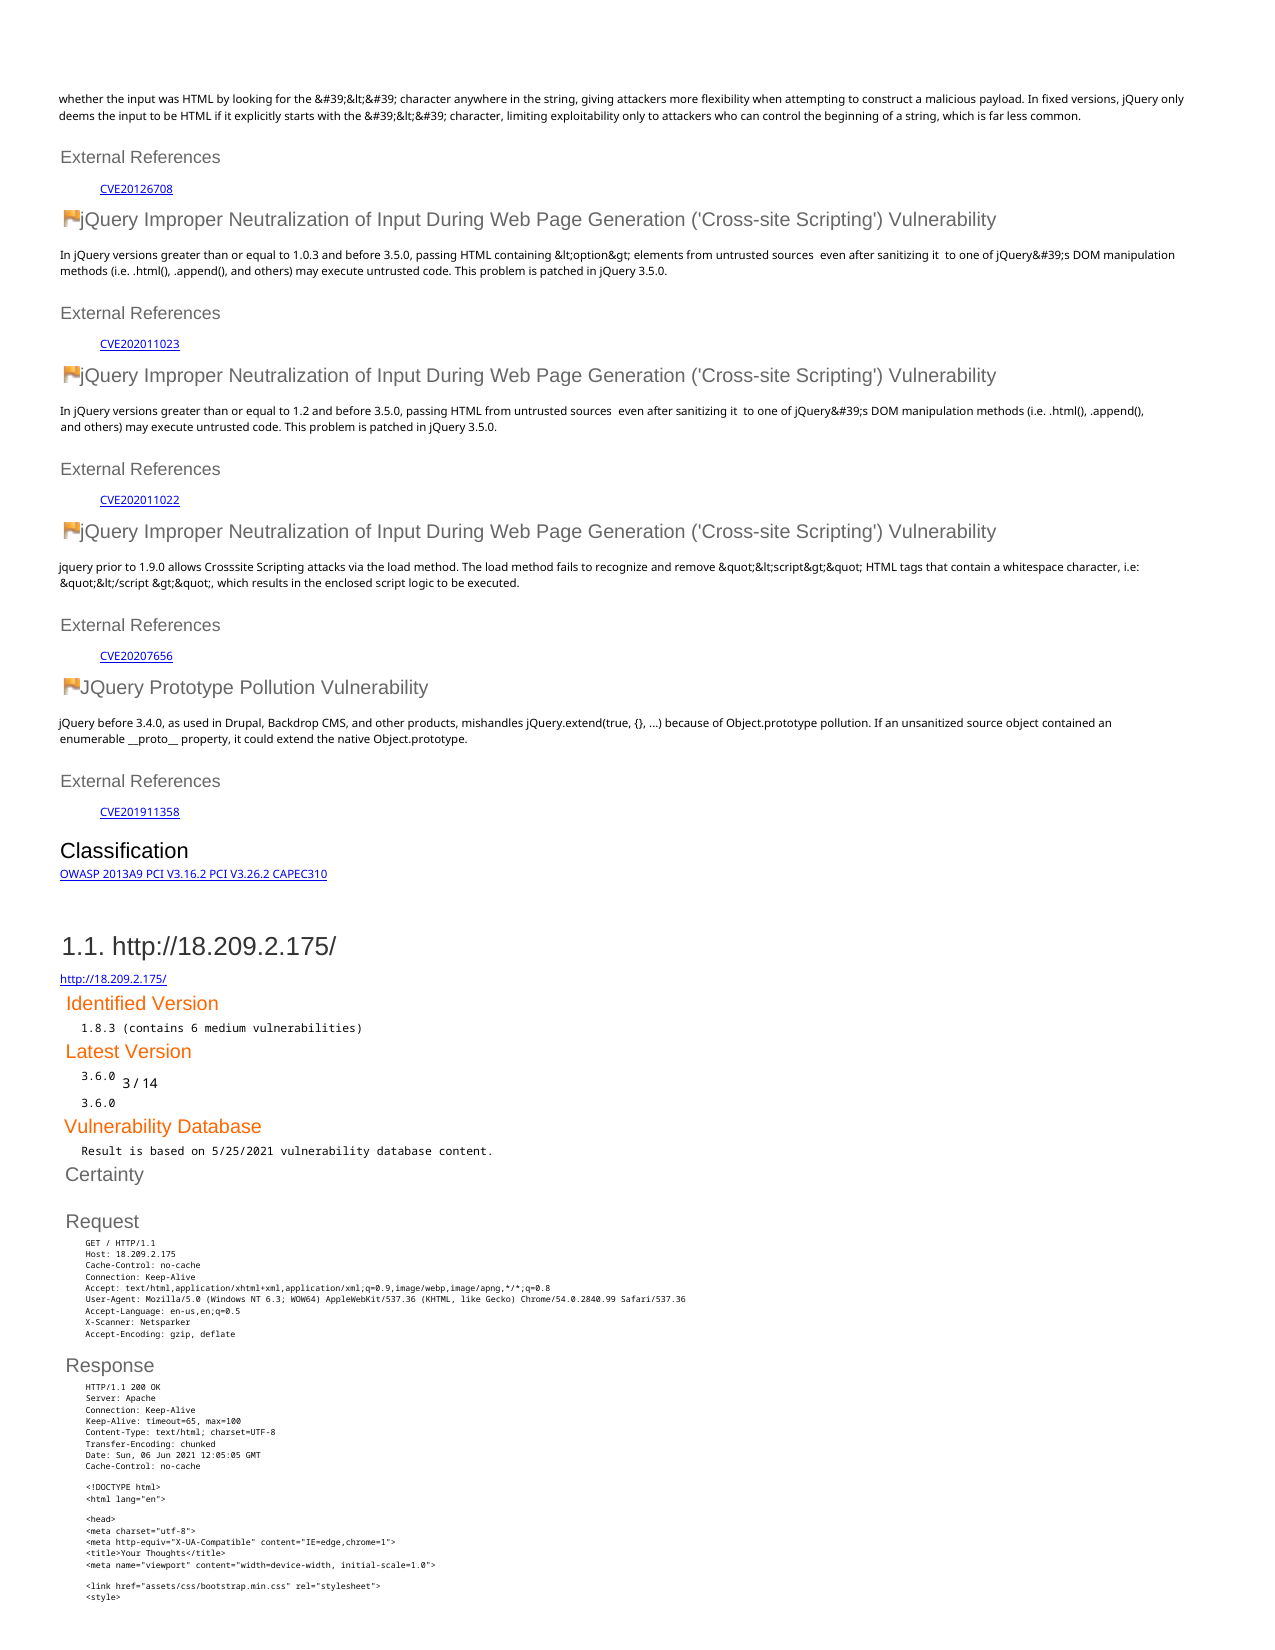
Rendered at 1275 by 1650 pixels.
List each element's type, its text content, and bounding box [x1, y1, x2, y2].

text Vulnerability Database [64, 1115, 1222, 1138]
text In jQuery versions greater than or equal to 1.0.3 and before 3.5.0, passing HTML containing &lt;option&gt; elements from untrusted sources ­ even after sanitizing it ­ to one of jQuery&#39;s DOM manipulation methods (i.e. .html(), .append(), and others) may execute untrusted code. This problem is patched in jQuery 3.5.0. [60, 247, 1191, 279]
text Identified Version [66, 992, 1222, 1015]
text Request [65, 1210, 1222, 1232]
text External References [60, 459, 1222, 479]
text jQuery before 3.4.0, as used in Drupal, Backdrop CMS, and other products, mishandles jQuery.extend(true, {}, ...) because of Object.prototype pollution. If an unsanitized source object contained an enumerable __proto__ property, it could extend the native Object.prototype. [58, 715, 1142, 747]
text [64, 208, 1222, 235]
text jquery prior to 1.9.0 allows Cross­site Scripting attacks via the load method. The load method fails to recognize and remove &quot;&lt;script&gt;&quot; HTML tags that contain a whitespace character, i.e: &quot;&lt;/script &gt;&quot;, which results in the enclosed script logic to be executed. [58, 559, 1172, 591]
picture [63, 678, 80, 695]
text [58, 92, 1201, 123]
text In jQuery versions greater than or equal to 1.2 and before 3.5.0, passing HTML from untrusted sources ­ even after sanitizing it ­ to one of jQuery&#39;s DOM manipulation methods (i.e. .html(), .append(), and others) may execute untrusted code. This problem is patched in jQuery 3.5.0. [60, 403, 1160, 435]
text 1.8.3 (contains 6 medium vulnerabilities) [81, 1020, 1222, 1035]
text External References [60, 147, 1222, 168]
text JQuery Prototype Pollution Vulnerability [64, 676, 1222, 702]
text 3.6.0 [81, 1095, 1222, 1110]
text 1.1. http://18.209.2.175/ [61, 931, 1222, 961]
text External References [60, 303, 1222, 323]
text 3.6.0 3 / 14 [81, 1068, 1222, 1095]
text jQuery Improper Neutralization of Input During Web Page Generation ('Cross‐site Scripting') Vulnerability [64, 364, 1222, 391]
text CVE­2020­11023 [100, 337, 1222, 352]
text Latest Version [65, 1040, 1222, 1063]
text Classification [60, 838, 1222, 863]
text Result is based on 5/25/2021 vulnerability database content. [81, 1143, 1222, 1158]
text Certainty [65, 1163, 1222, 1186]
text jQuery Improper Neutralization of Input During Web Page Generation ('Cross‐site Scripting') Vulnerability [64, 520, 1222, 546]
text CVE­2012­6708 [100, 181, 1222, 196]
text CVE­2019­11358 [100, 804, 1222, 820]
text OWASP 2013­A9 PCI V3.1­6.2 PCI V3.2­6.2 CAPEC­310 [59, 866, 1222, 882]
picture [63, 210, 80, 227]
text CVE­2020­11022 [100, 492, 1222, 508]
text CVE­2020­7656 [100, 648, 1222, 664]
text External References [60, 771, 1222, 791]
text http://18.209.2.175/ [60, 972, 1222, 987]
text External References [60, 615, 1222, 635]
picture [63, 522, 80, 539]
picture [63, 366, 80, 383]
text Response [65, 1354, 1222, 1377]
